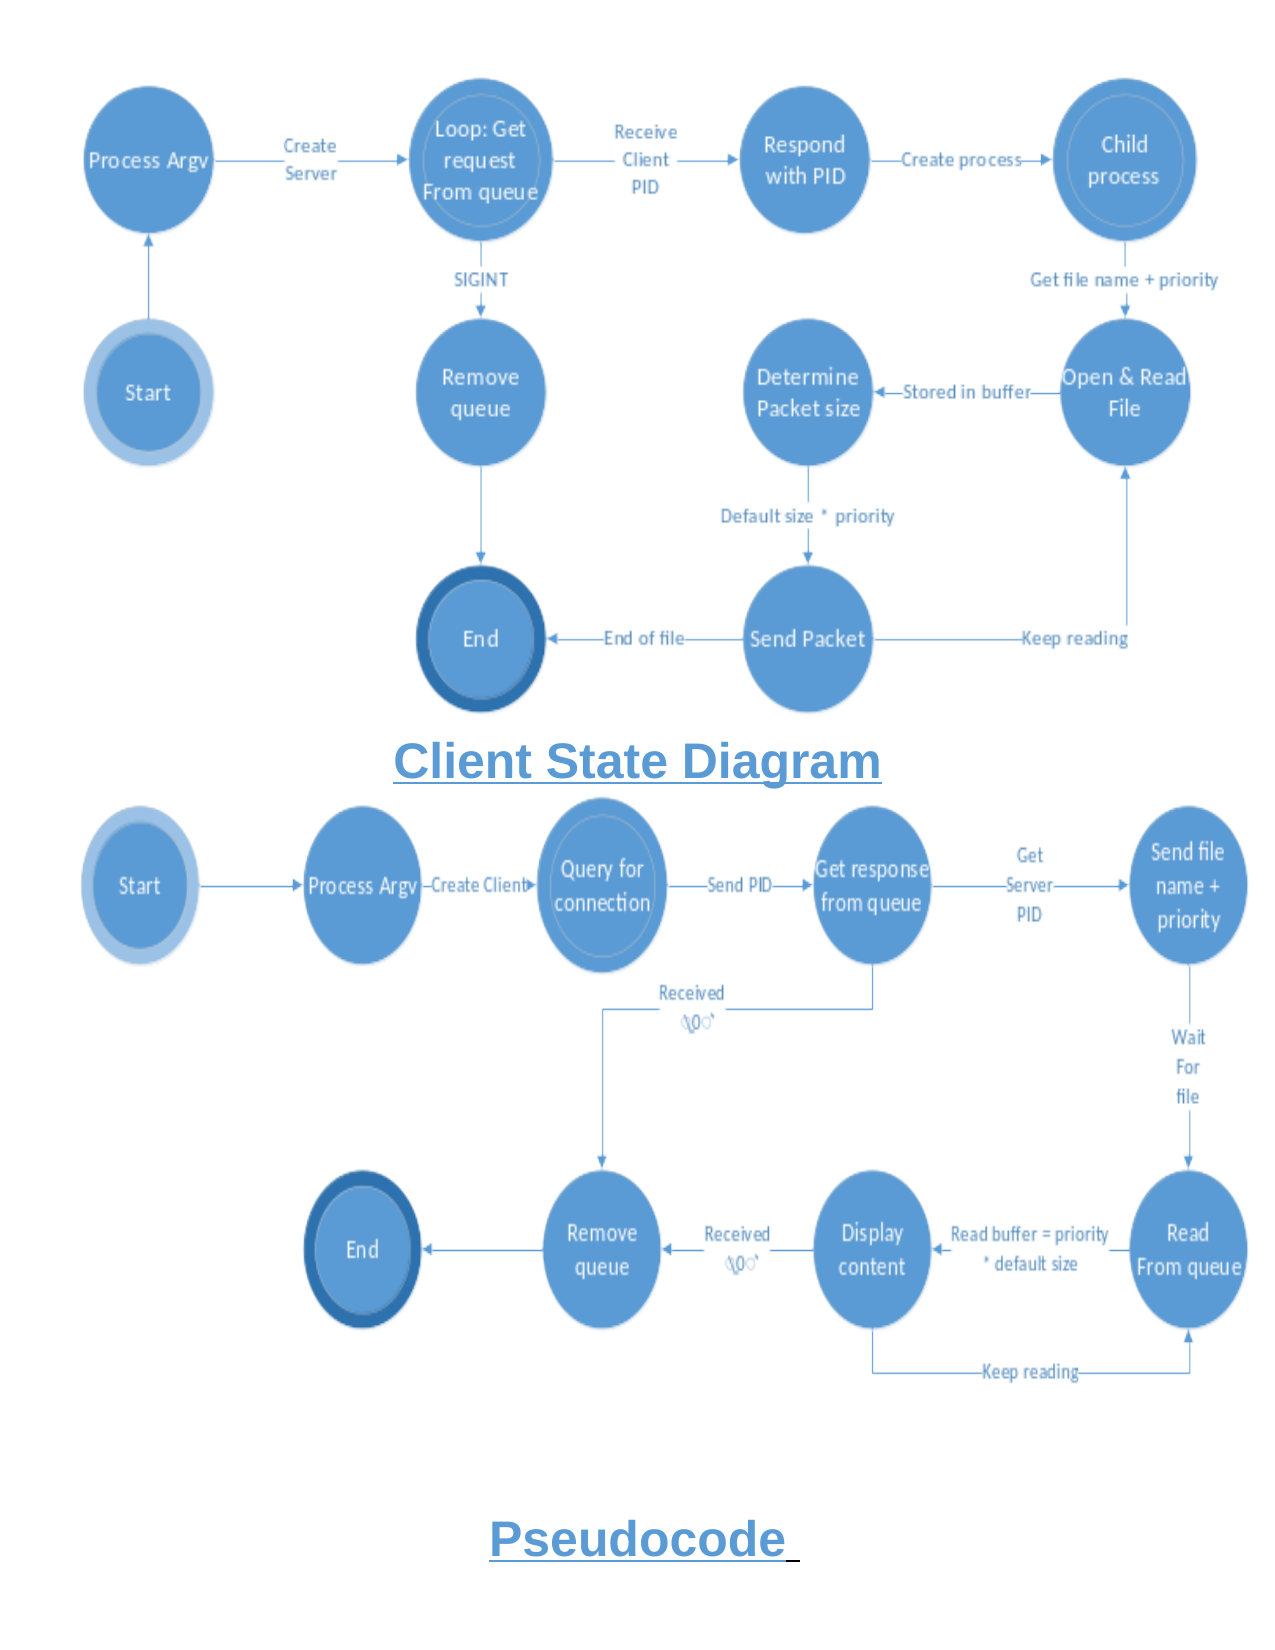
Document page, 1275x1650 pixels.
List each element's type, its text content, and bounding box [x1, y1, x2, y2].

text Pseudocode [75, 1510, 1200, 1567]
text Client State Diagram [75, 75, 1200, 1396]
